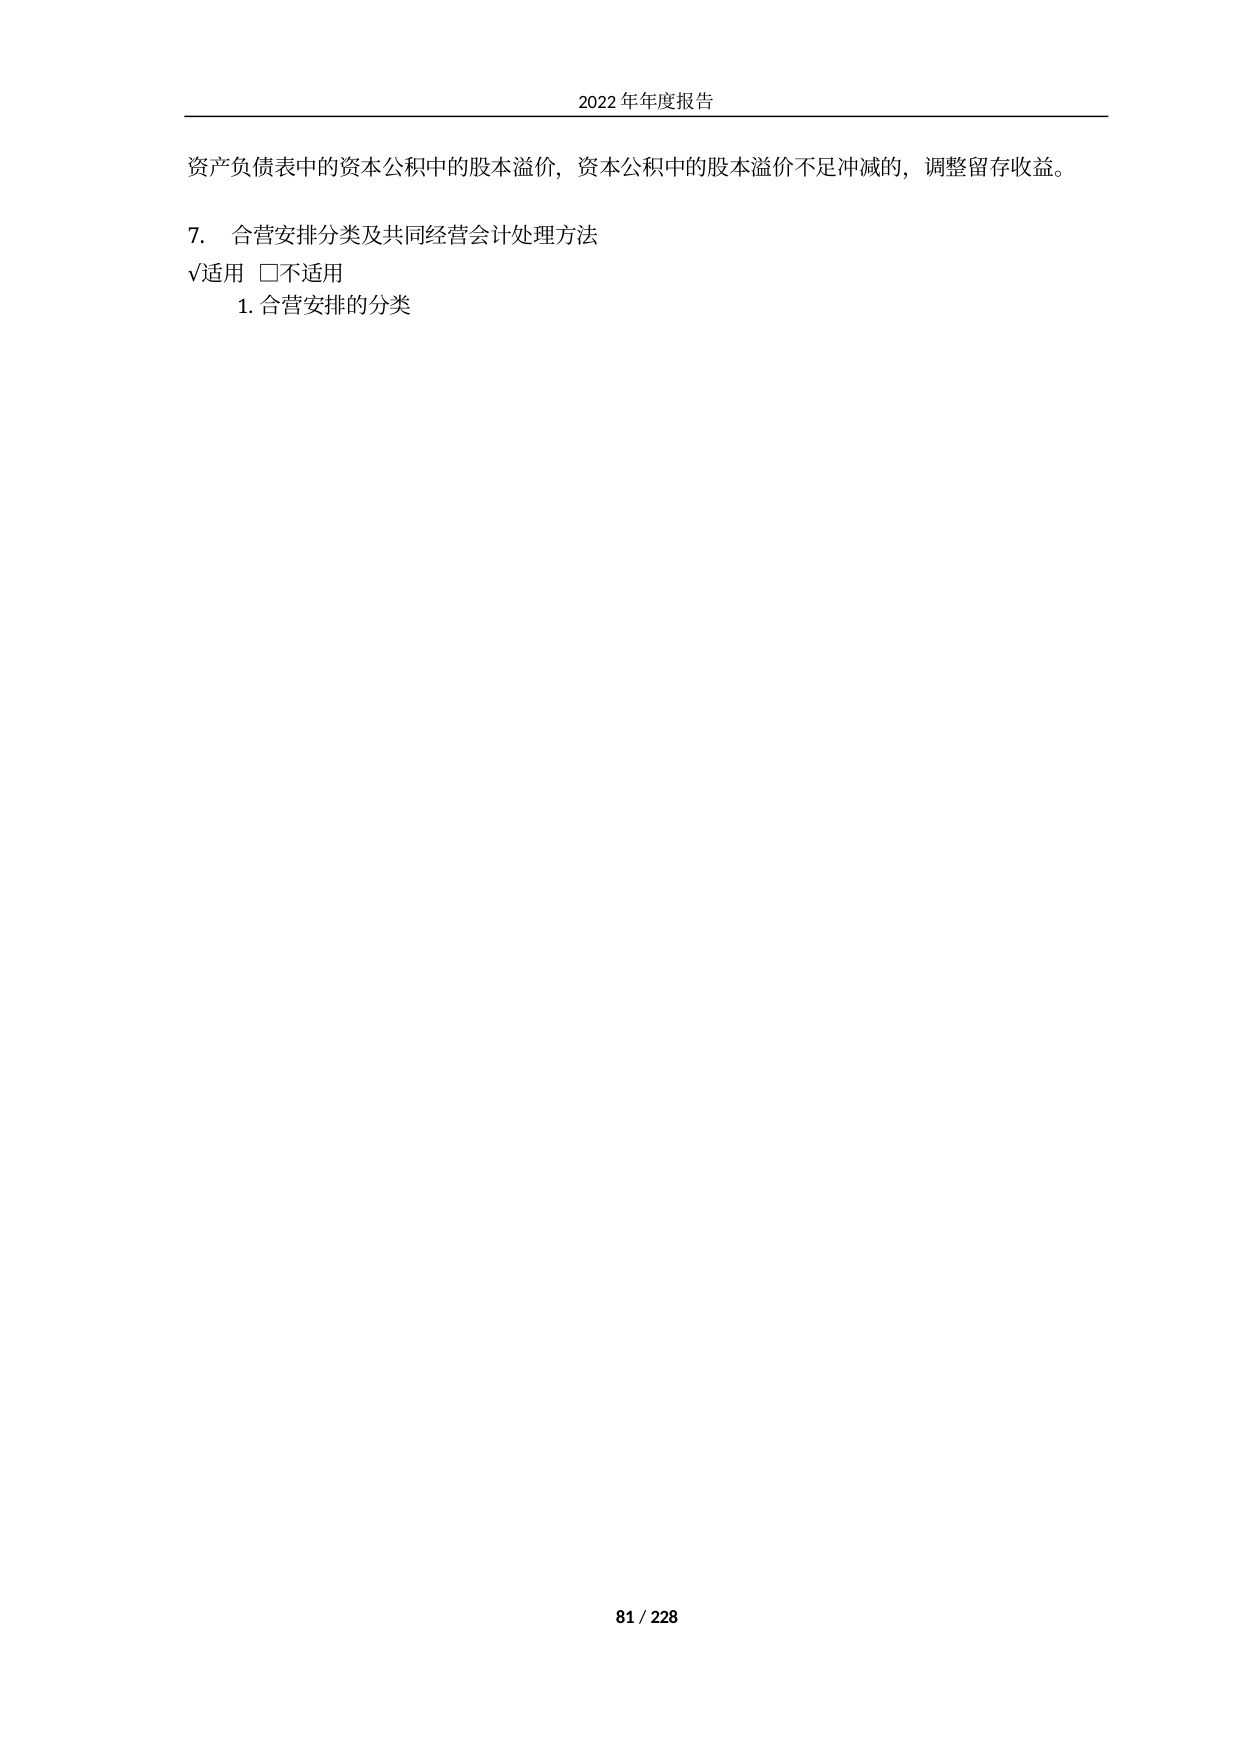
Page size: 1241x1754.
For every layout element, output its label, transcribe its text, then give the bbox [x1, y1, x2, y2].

text √适用 □不适用 [187, 256, 1140, 288]
list 合营安排的分类 [237, 288, 1140, 319]
list 合营安排分类及共同经营会计处理方法 [187, 218, 1140, 249]
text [187, 150, 1108, 181]
